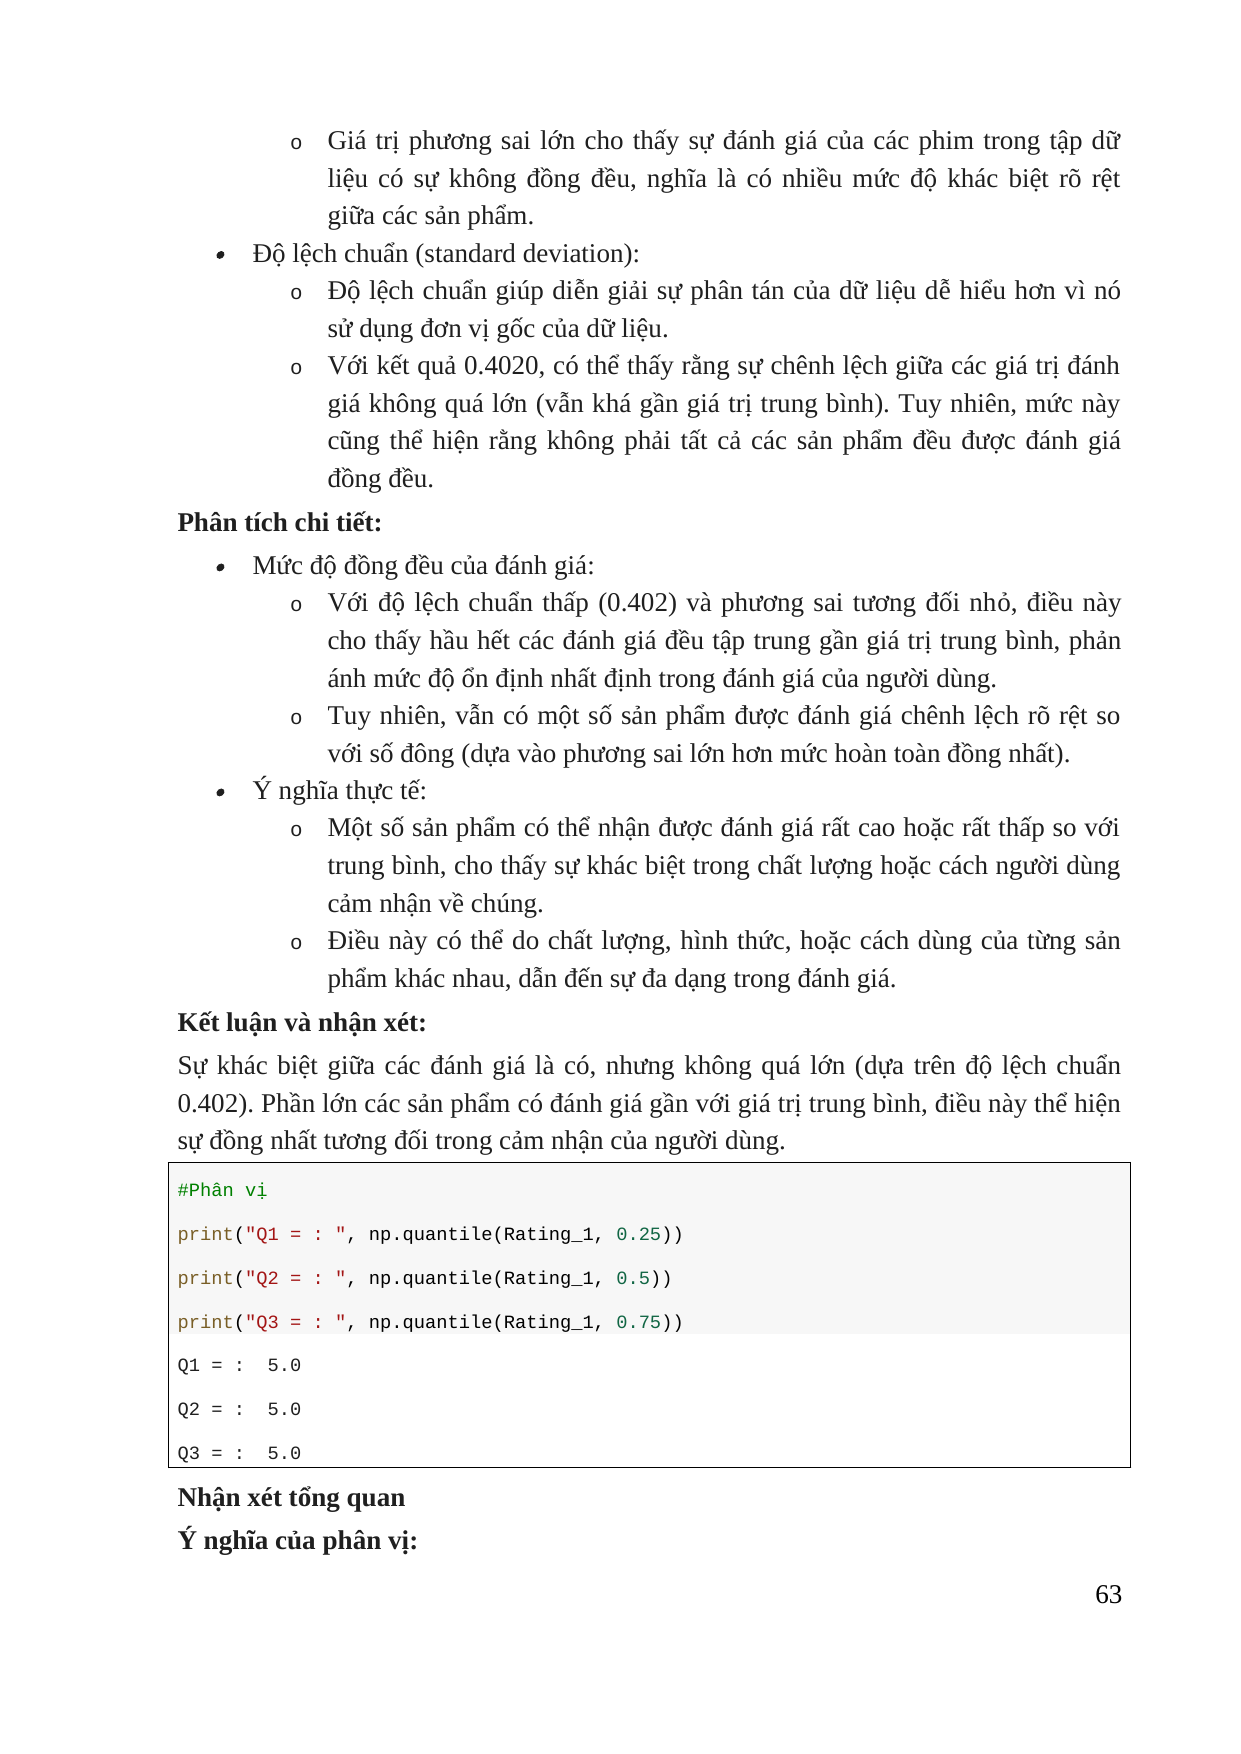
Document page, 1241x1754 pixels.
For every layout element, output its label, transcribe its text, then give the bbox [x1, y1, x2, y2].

list Độ lệch chuẩn (standard deviation): [215, 231, 1122, 268]
list Giá trị phương sai lớn cho thấy sự đánh giá của các phim trong tập dữ liệu có sự không đồng đều, nghĩa là có nhiều mức độ khác biệt rõ rệt giữa các sản phẩm. [290, 118, 1122, 231]
text Kết luận và nhận xét: [177, 999, 1122, 1037]
text Q3 = : 5.0 [169, 1424, 1130, 1467]
text Phân tích chi tiết: [177, 499, 1122, 537]
text Sự khác biệt giữa các đánh giá là có, nhưng không quá lớn (dựa trên độ lệch chuẩn 0.402). Phần lớn các sản phẩm có đánh giá gần với giá trị trung bình, điều này thể hiện sự đồng nhất tương đối trong cảm nhận của người dùng. [177, 1043, 1122, 1156]
text print("Q1 = : ", np.quantile(Rating_1, 0.25)) [169, 1206, 1130, 1246]
list Mức độ đồng đều của đánh giá: [215, 543, 1122, 581]
list Một số sản phẩm có thể nhận được đánh giá rất cao hoặc rất thấp so với trung bình, cho thấy sự khác biệt trong chất lượng hoặc cách người dùng cảm nhận về chúng. [290, 806, 1122, 918]
list Tuy nhiên, vẫn có một số sản phẩm được đánh giá chênh lệch rõ rệt so với số đông (dựa vào phương sai lớn hơn mức hoàn toàn đồng nhất). [290, 693, 1122, 768]
list Ý nghĩa thực tế: [215, 768, 1122, 806]
list Điều này có thể do chất lượng, hình thức, hoặc cách dùng của từng sản phẩm khác nhau, dẫn đến sự đa dạng trong đánh giá. [290, 918, 1122, 993]
text Ý nghĩa của phân vị: [177, 1518, 1122, 1556]
list Độ lệch chuẩn giúp diễn giải sự phân tán của dữ liệu dễ hiểu hơn vì nó sử dụng đơn vị gốc của dữ liệu. [290, 268, 1122, 343]
text Q2 = : 5.0 [169, 1381, 1130, 1421]
list Với độ lệch chuẩn thấp (0.402) và phương sai tương đối nhỏ, điều này cho thấy hầu hết các đánh giá đều tập trung gần giá trị trung bình, phản ánh mức độ ổn định nhất định trong đánh giá của người dùng. [290, 581, 1122, 693]
text #Phân vị [169, 1163, 1130, 1202]
text Q1 = : 5.0 [169, 1337, 1130, 1377]
list Với kết quả 0.4020, có thể thấy rằng sự chênh lệch giữa các giá trị đánh giá không quá lớn (vẫn khá gần giá trị trung bình). Tuy nhiên, mức này cũng thể hiện rằng không phải tất cả các sản phẩm đều được đánh giá đồng đều. [290, 343, 1122, 493]
text print("Q2 = : ", np.quantile(Rating_1, 0.5)) [169, 1249, 1130, 1290]
text Nhận xét tổng quan [177, 1474, 1122, 1512]
text print("Q3 = : ", np.quantile(Rating_1, 0.75)) [169, 1293, 1130, 1334]
